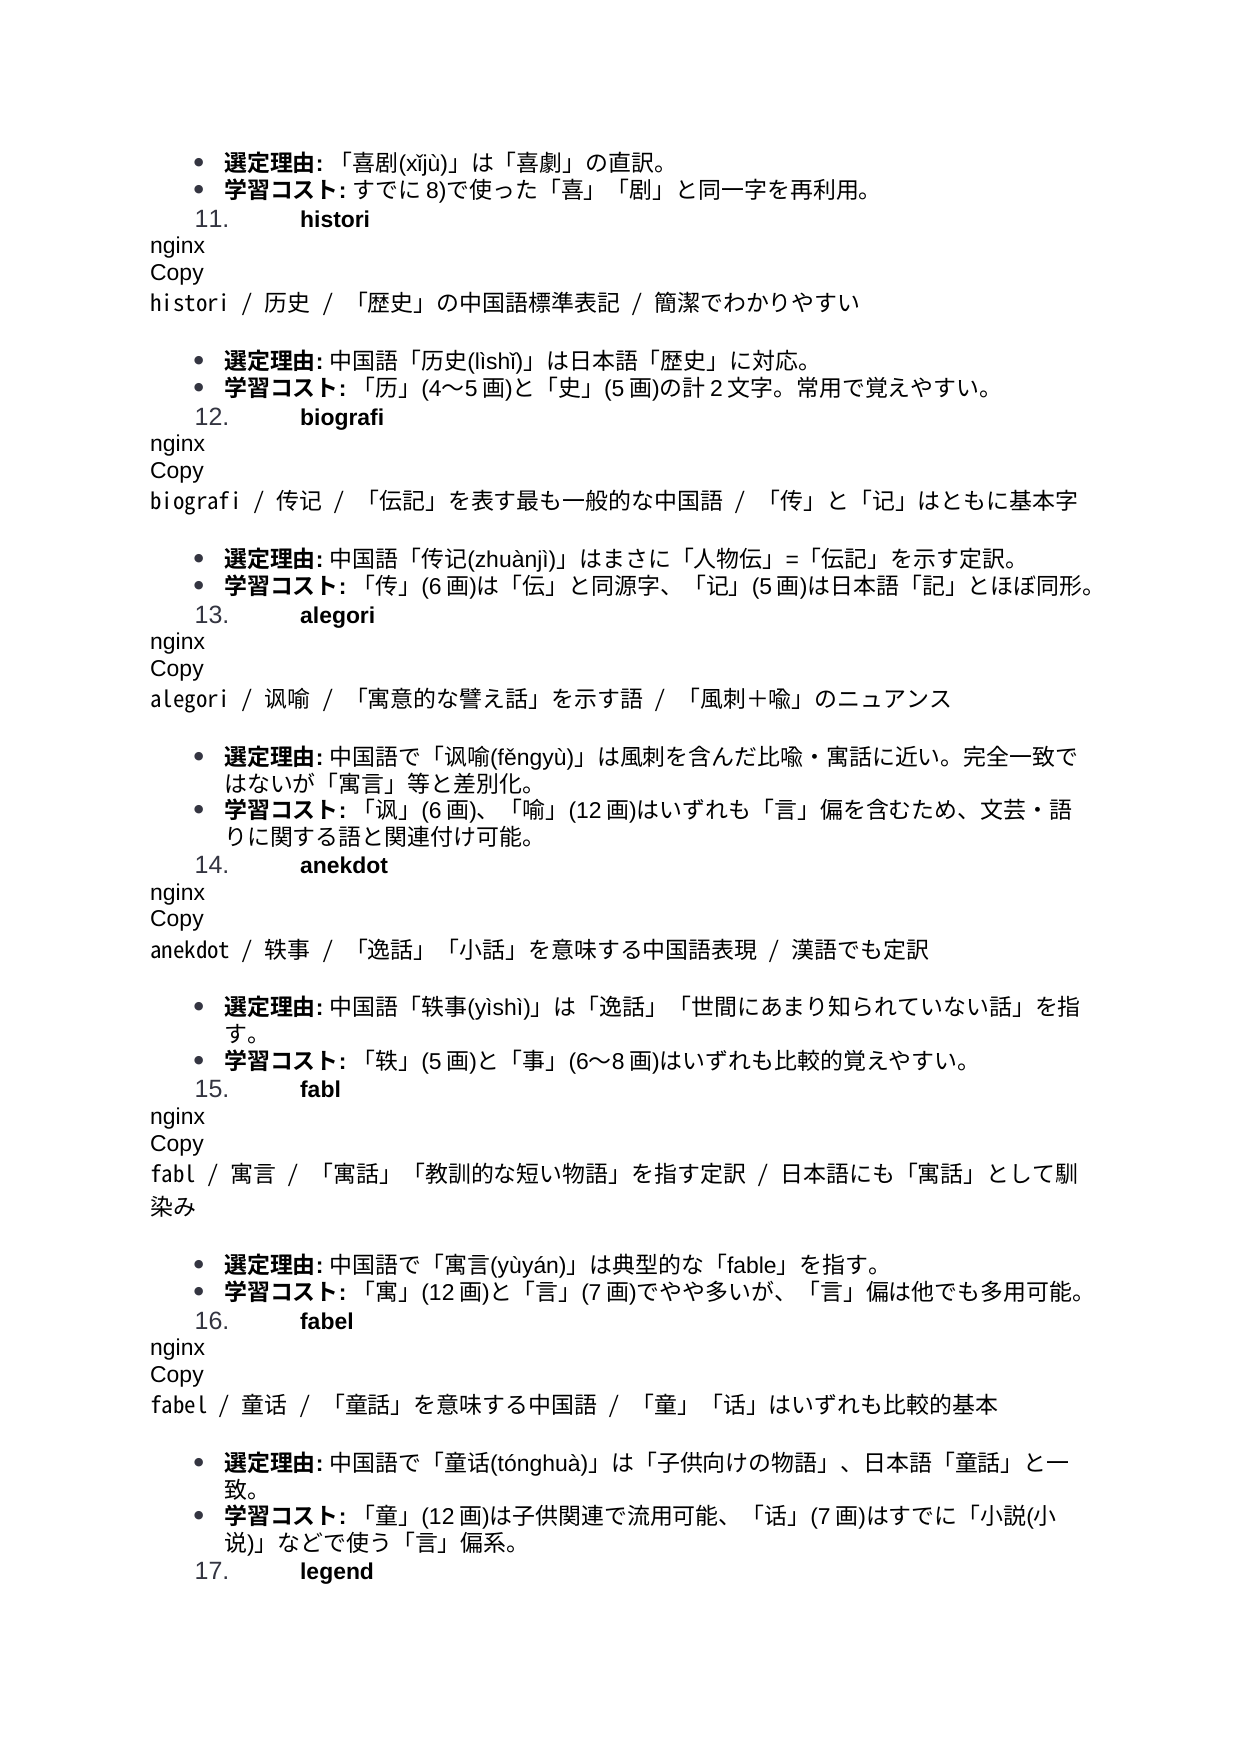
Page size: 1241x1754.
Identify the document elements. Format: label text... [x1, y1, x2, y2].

list 選定理由: 「喜剧(xǐjù)」は「喜劇」の直訳。 [194, 150, 1090, 177]
list 学習コスト: 「讽」(6画)、「喻」(12画)はいずれも「言」偏を含むため、文芸・語りに関する語と関連付け可能。 [194, 797, 1090, 850]
text Copy [150, 457, 1090, 483]
list 選定理由: 中国語で「童话(tónghuà)」は「子供向けの物語」、日本語「童話」と一致。 [194, 1450, 1090, 1503]
text nginx [150, 430, 1090, 457]
list 選定理由: 中国語で「寓言(yùyán)」は典型的な「fable」を指す。 [194, 1252, 1090, 1279]
list anekdot [194, 850, 1090, 879]
text anekdot / 轶事 / 「逸話」「小話」を意味する中国語表現 / 漢語でも定訳 [150, 932, 1090, 965]
text nginx [150, 628, 1090, 655]
text fabl / 寓言 / 「寓話」「教訓的な短い物語」を指す定訳 / 日本語にも「寓話」として馴染み [150, 1156, 1090, 1222]
text nginx [150, 232, 1090, 259]
list histori [194, 204, 1090, 232]
text Copy [150, 655, 1090, 681]
text nginx [150, 1334, 1090, 1361]
list biografi [194, 402, 1090, 430]
text fabel / 童话 / 「童話」を意味する中国語 / 「童」「话」はいずれも比較的基本 [150, 1387, 1090, 1420]
list 選定理由: 中国語で「讽喻(fěngyù)」は風刺を含んだ比喩・寓話に近い。完全一致ではないが「寓言」等と差別化。 [194, 744, 1090, 797]
list fabel [194, 1306, 1090, 1334]
text histori / 历史 / 「歴史」の中国語標準表記 / 簡潔でわかりやすい [150, 285, 1090, 318]
list 学習コスト: 「传」(6画)は「伝」と同源字、「记」(5画)は日本語「記」とほぼ同形。 [194, 573, 1090, 599]
text Copy [150, 1361, 1090, 1387]
list 選定理由: 中国語「传记(zhuànjì)」はまさに「人物伝」=「伝記」を示す定訳。 [194, 546, 1090, 573]
list 選定理由: 中国語「历史(lìshǐ)」は日本語「歴史」に対応。 [194, 348, 1090, 375]
text nginx [150, 879, 1090, 905]
list 学習コスト: 「轶」(5画)と「事」(6～8画)はいずれも比較的覚えやすい。 [194, 1048, 1090, 1074]
list 学習コスト: 「历」(4～5画)と「史」(5画)の計2文字。常用で覚えやすい。 [194, 375, 1090, 402]
text Copy [150, 905, 1090, 932]
list alegori [194, 599, 1090, 628]
text alegori / 讽喻 / 「寓意的な譬え話」を示す語 / 「風刺＋喩」のニュアンス [150, 681, 1090, 714]
text nginx [150, 1103, 1090, 1129]
list 学習コスト: 「童」(12画)は子供関連で流用可能、「话」(7画)はすでに「小説(小说)」などで使う「言」偏系。 [194, 1503, 1090, 1556]
text biografi / 传记 / 「伝記」を表す最も一般的な中国語 / 「传」と「记」はともに基本字 [150, 483, 1090, 516]
list 学習コスト: すでに8)で使った「喜」「剧」と同一字を再利用。 [194, 177, 1090, 204]
list 学習コスト: 「寓」(12画)と「言」(7画)でやや多いが、「言」偏は他でも多用可能。 [194, 1279, 1090, 1306]
text Copy [150, 1129, 1090, 1156]
list 選定理由: 中国語「轶事(yìshì)」は「逸話」「世間にあまり知られていない話」を指す。 [194, 994, 1090, 1048]
list fabl [194, 1074, 1090, 1103]
list legend [194, 1556, 1090, 1585]
text Copy [150, 259, 1090, 285]
